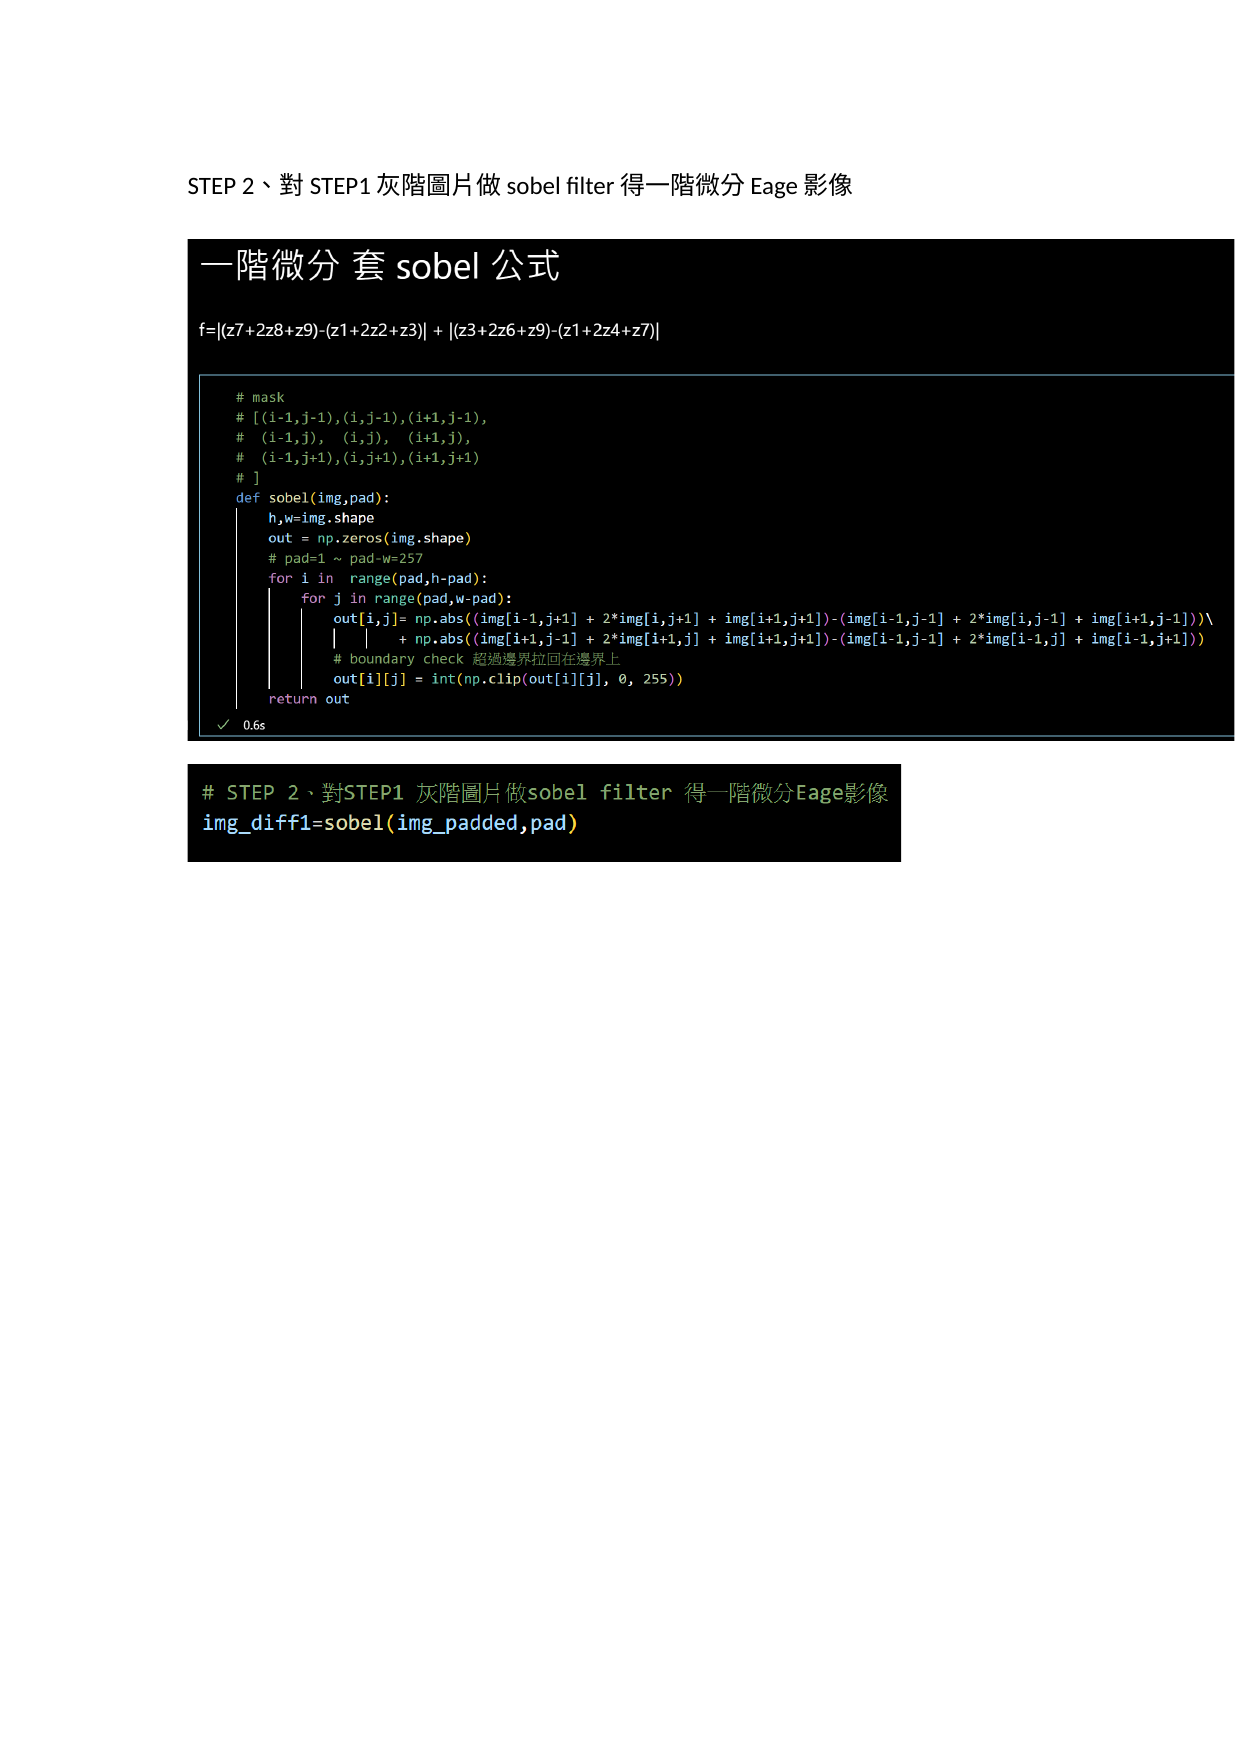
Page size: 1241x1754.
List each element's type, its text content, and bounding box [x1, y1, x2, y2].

picture [187, 239, 1235, 741]
picture [187, 764, 902, 862]
text STEP 2、對STEP1 灰階圖片做sobel filter 得一階微分Eage影像 [187, 164, 1053, 202]
